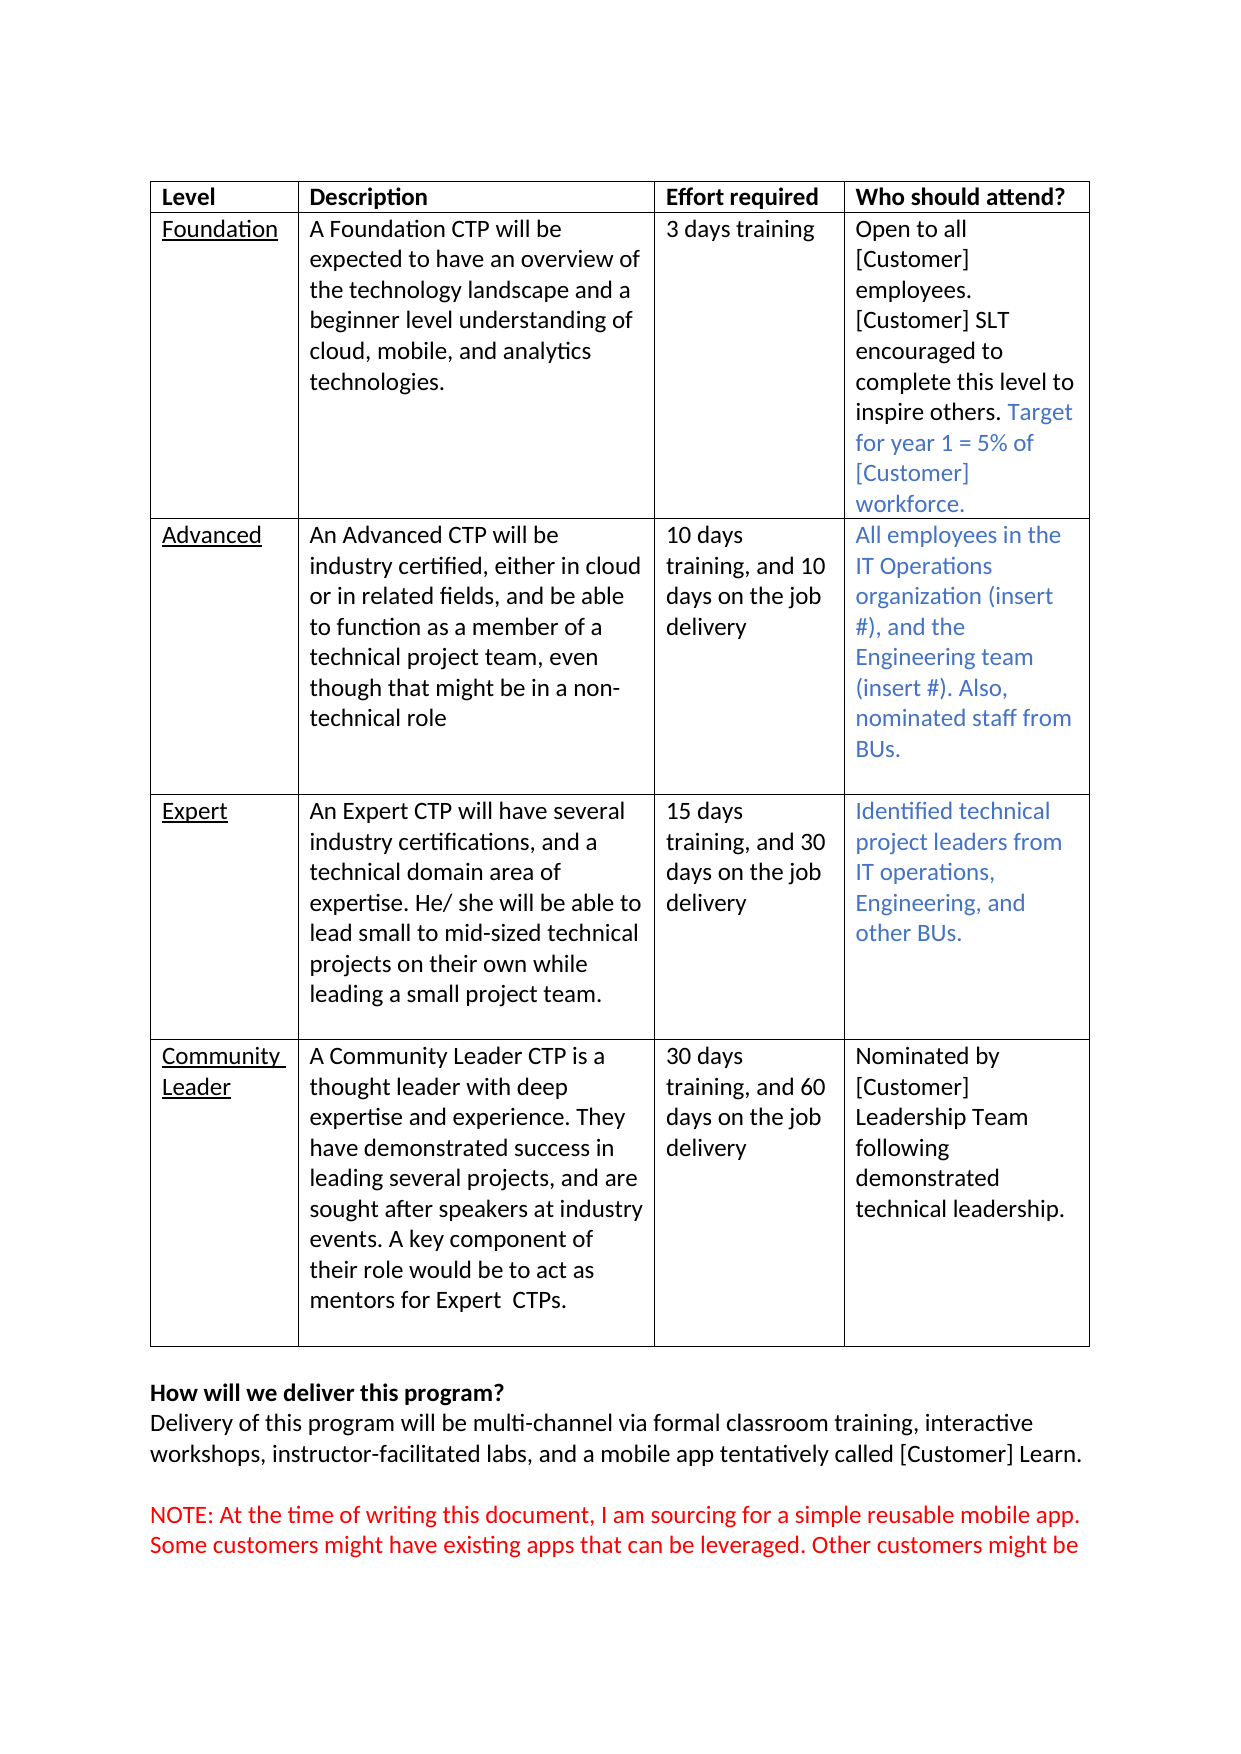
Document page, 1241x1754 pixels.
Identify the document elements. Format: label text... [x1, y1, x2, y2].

table_header Who should attend? [845, 182, 1089, 212]
table_cell An Expert CTP will have several industry certifications, and a technical domain area of expertise. He/ she will be able to lead small to mid-sized technical projects on their own while leading a small project team. [299, 795, 654, 1039]
table_cell All employees in the IT Operations organization (insert #), and the Engineering team (insert #). Also, nominated staff from BUs. [845, 519, 1089, 794]
text How will we deliver this program? [150, 1377, 1090, 1408]
table_header Effort required [655, 182, 844, 212]
table_cell Foundation [151, 213, 298, 518]
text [150, 1499, 1090, 1560]
table_cell 3 days training [655, 213, 844, 518]
table_cell Open to all [Customer] employees. [Customer] SLT encouraged to complete this level to inspire others. Target for year 1 = 5% of [Customer] workforce. [845, 213, 1089, 518]
table_cell Advanced [151, 519, 298, 794]
table_cell 30 days training, and 60 days on the job delivery [655, 1040, 844, 1346]
table_cell 10 days training, and 10 days on the job delivery [655, 519, 844, 794]
table_cell Expert [151, 795, 298, 1039]
table_cell An Advanced CTP will be industry certified, either in cloud or in related fields, and be able to function as a member of a technical project team, even though that might be in a non-technical role [299, 519, 654, 794]
text Delivery of this program will be multi-channel via formal classroom training, interactive workshops, instructor-facilitated labs, and a mobile app tentatively called [Customer] Learn. [150, 1408, 1090, 1469]
table_cell 15 days training, and 30 days on the job delivery [655, 795, 844, 1039]
table_cell A Community Leader CTP is a thought leader with deep expertise and experience. They have demonstrated success in leading several projects, and are sought after speakers at industry events. A key component of their role would be to act as mentors for Expert CTPs. [299, 1040, 654, 1346]
table_cell Nominated by [Customer] Leadership Team following demonstrated technical leadership. [845, 1040, 1089, 1346]
table_cell Community Leader [151, 1040, 298, 1346]
table_cell A Foundation CTP will be expected to have an overview of the technology landscape and a beginner level understanding of cloud, mobile, and analytics technologies. [299, 213, 654, 518]
table_cell Identified technical project leaders from IT operations, Engineering, and other BUs. [845, 795, 1089, 1039]
table_header Description [299, 182, 654, 212]
table_header Level [151, 182, 298, 212]
